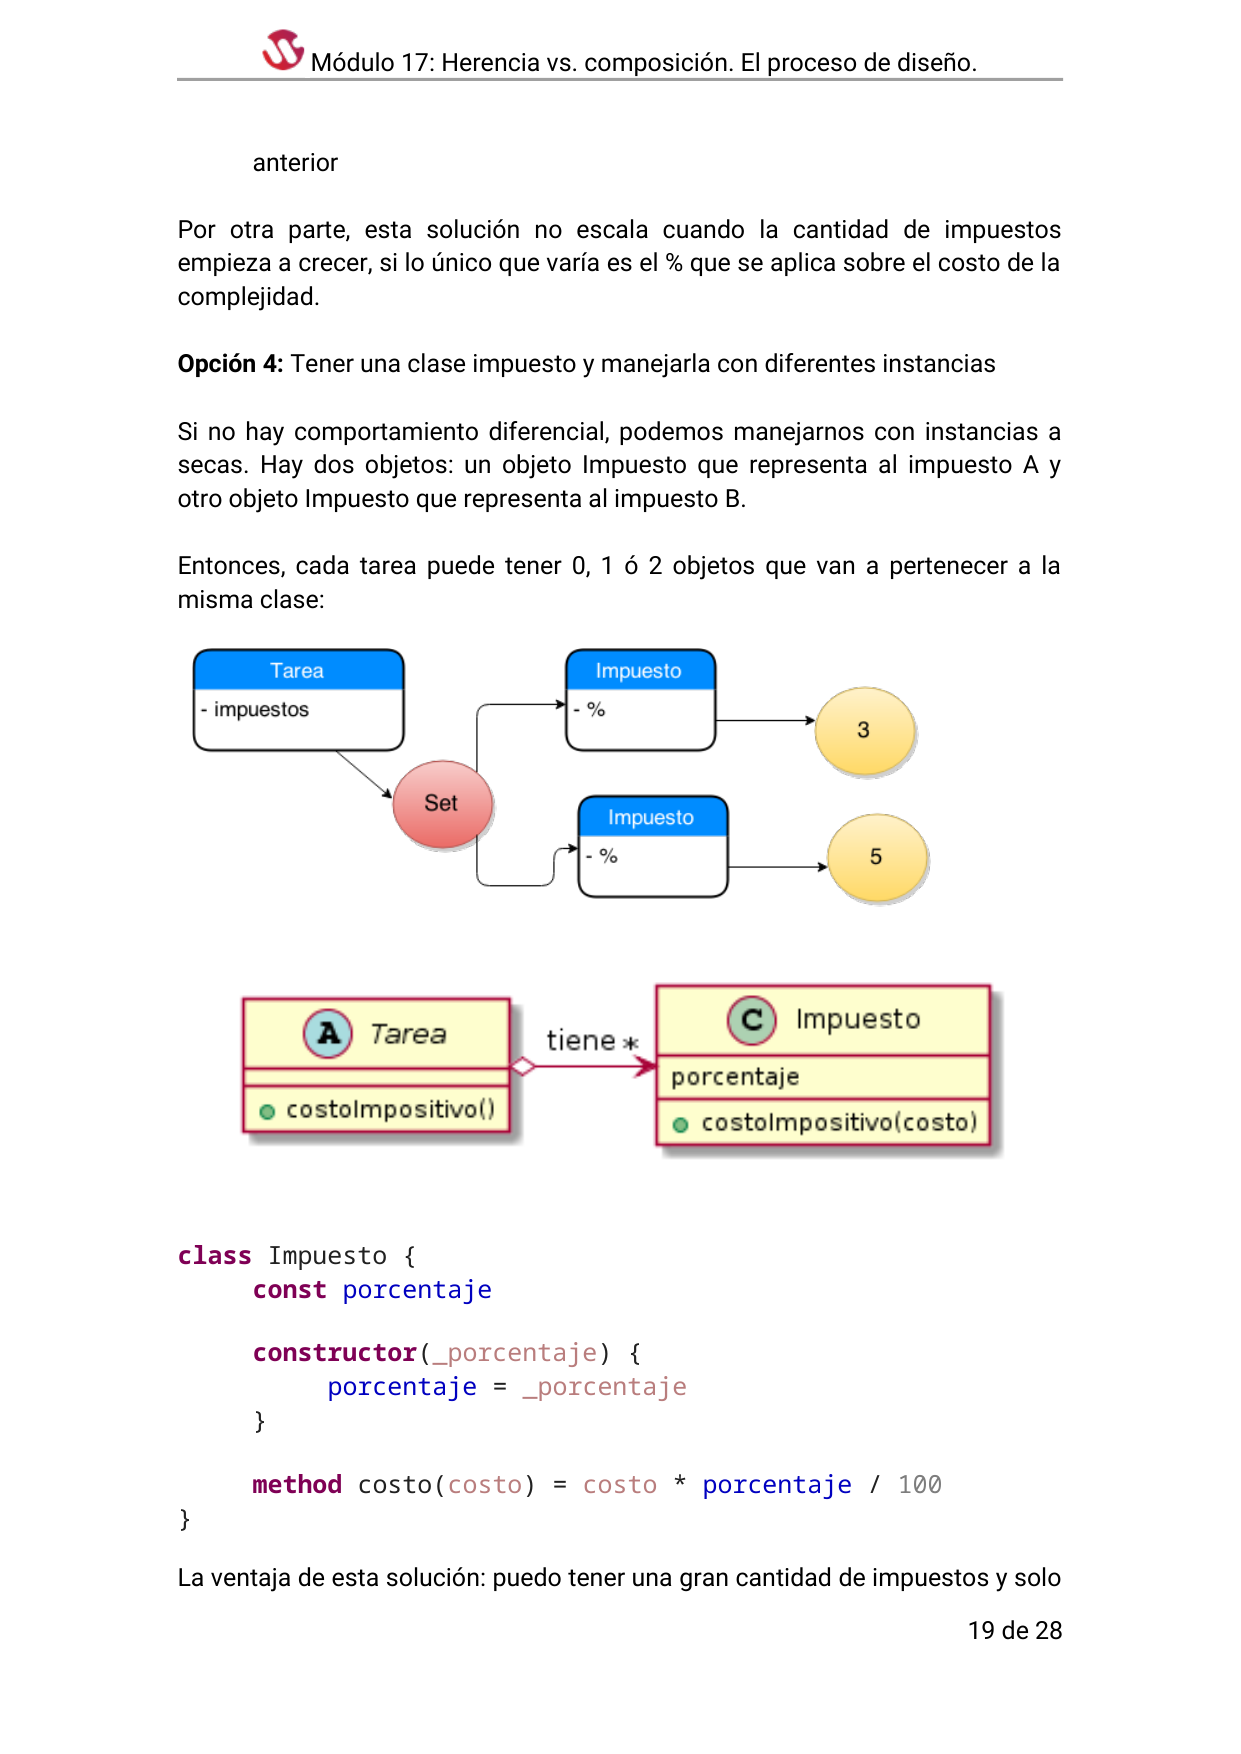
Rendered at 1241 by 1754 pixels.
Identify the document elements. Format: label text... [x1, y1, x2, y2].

picture [262, 28, 305, 72]
text } [177, 1403, 1063, 1437]
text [177, 1563, 1063, 1592]
text Por otra parte, esta solución no escala cuando la cantidad de impuestos empieza a crecer, si lo único que varía es el % que se aplica sobre el costo de la complejidad. [177, 215, 1063, 312]
text class Impuesto { [177, 1237, 1063, 1271]
text constructor(_porcentaje) { [177, 1335, 1063, 1369]
text } [177, 1500, 1063, 1534]
text const porcentaje [177, 1271, 1063, 1306]
text porcentaje = _porcentaje [177, 1369, 1063, 1403]
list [215, 148, 1063, 177]
text Entonces, cada tarea puede tener 0, 1 ó 2 objetos que van a pertenecer a la misma clase: [177, 551, 1063, 614]
text method costo(costo) = costo * porcentaje / 100 [177, 1466, 1063, 1500]
picture [192, 648, 1048, 934]
picture [230, 968, 1011, 1166]
text Si no hay comportamiento diferencial, podemos manejarnos con instancias a secas. Hay dos objetos: un objeto Impuesto que representa al impuesto A y otro objeto Impuesto que representa al impuesto B. [177, 417, 1063, 513]
text Opción 4: Tener una clase impuesto y manejarla con diferentes instancias [177, 349, 1063, 379]
